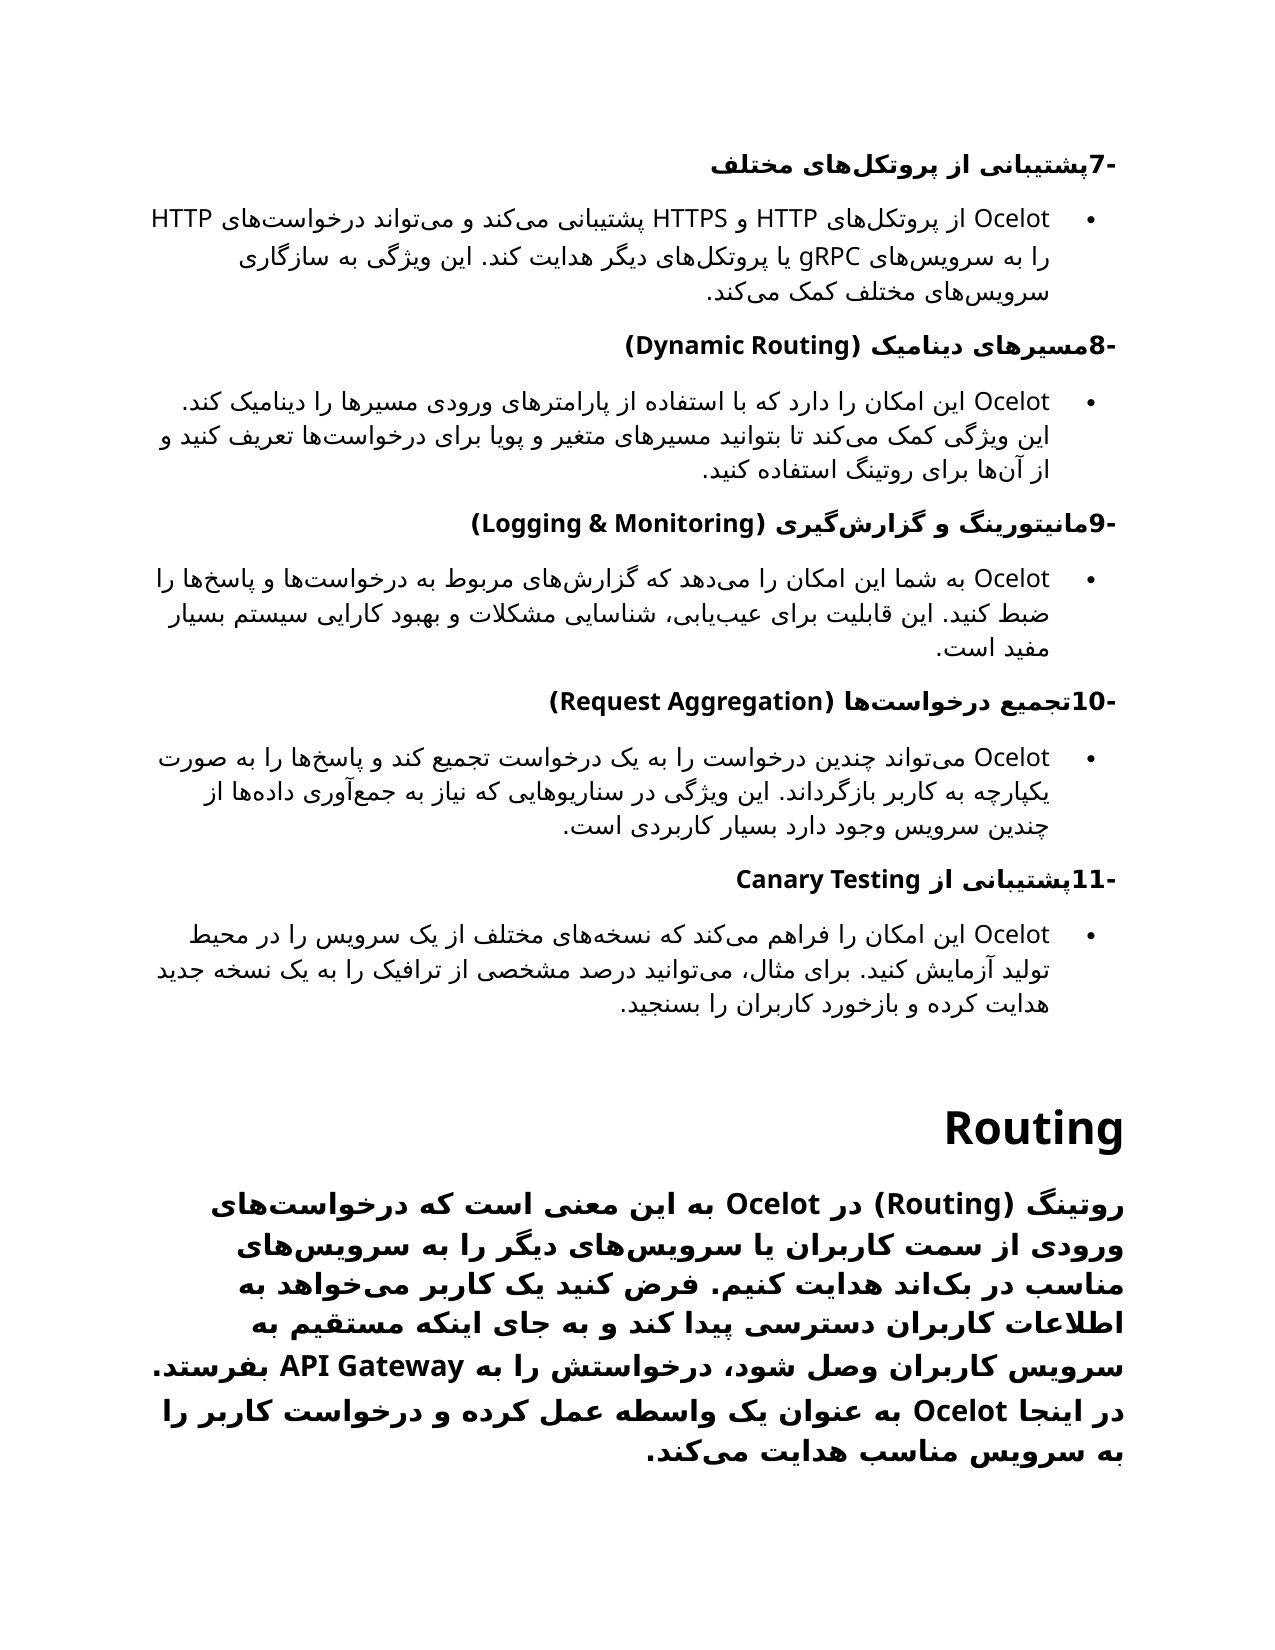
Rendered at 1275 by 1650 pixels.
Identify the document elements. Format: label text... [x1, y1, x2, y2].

text -11پشتیبانی از Canary Testing [150, 861, 1125, 895]
text -10تجمیع درخواست‌ها (Request Aggregation) [150, 683, 1125, 717]
text -7پشتیبانی از پروتکل‌های مختلف [150, 150, 1125, 179]
list Ocelot می‌تواند چندین درخواست را به یک درخواست تجمیع کند و پاسخ‌ها را به صورت یکپارچه به کاربر بازگرداند. این ویژگی در سناریوهایی که نیاز به جمع‌آوری داده‌ها از چندین سرویس وجود دارد بسیار کاربردی است. [150, 739, 1087, 840]
list Ocelot این امکان را دارد که با استفاده از پارامترهای ورودی مسیرها را دینامیک کند. این ویژگی کمک می‌کند تا بتوانید مسیرهای متغیر و پویا برای درخواست‌ها تعریف کنید و از آن‌ها برای روتینگ استفاده کنید. [150, 383, 1087, 484]
list Ocelot از پروتکل‌های HTTP و HTTPS پشتیبانی می‌کند و می‌تواند درخواست‌های HTTP را به سرویس‌های gRPC یا پروتکل‌های دیگر هدایت کند. این ویژگی به سازگاری سرویس‌های مختلف کمک می‌کند. [150, 200, 1087, 306]
text روتینگ (Routing) در Ocelot به این معنی است که درخواست‌های ورودی از سمت کاربران یا سرویس‌های دیگر را به سرویس‌های مناسب در بک‌اند هدایت کنیم. فرض کنید یک کاربر می‌خواهد به اطلاعات کاربران دسترسی پیدا کند و به جای اینکه مستقیم به سرویس کاربران وصل شود، درخواستش را به API Gateway بفرستد. در اینجا Ocelot به عنوان یک واسطه عمل کرده و درخواست کاربر را به سرویس مناسب هدایت می‌کند. [150, 1183, 1125, 1468]
text -9مانیتورینگ و گزارش‌گیری (Logging & Monitoring) [150, 505, 1125, 539]
list Ocelot این امکان را فراهم می‌کند که نسخه‌های مختلف از یک سرویس را در محیط تولید آزمایش کنید. برای مثال، می‌توانید درصد مشخصی از ترافیک را به یک نسخه جدید هدایت کرده و بازخورد کاربران را بسنجید. [150, 917, 1087, 1018]
text -8مسیرهای دینامیک (Dynamic Routing) [150, 327, 1125, 361]
text Routing [150, 1095, 1125, 1158]
list Ocelot به شما این امکان را می‌دهد که گزارش‌های مربوط به درخواست‌ها و پاسخ‌ها را ضبط کنید. این قابلیت برای عیب‌یابی، شناسایی مشکلات و بهبود کارایی سیستم بسیار مفید است. [150, 561, 1087, 662]
